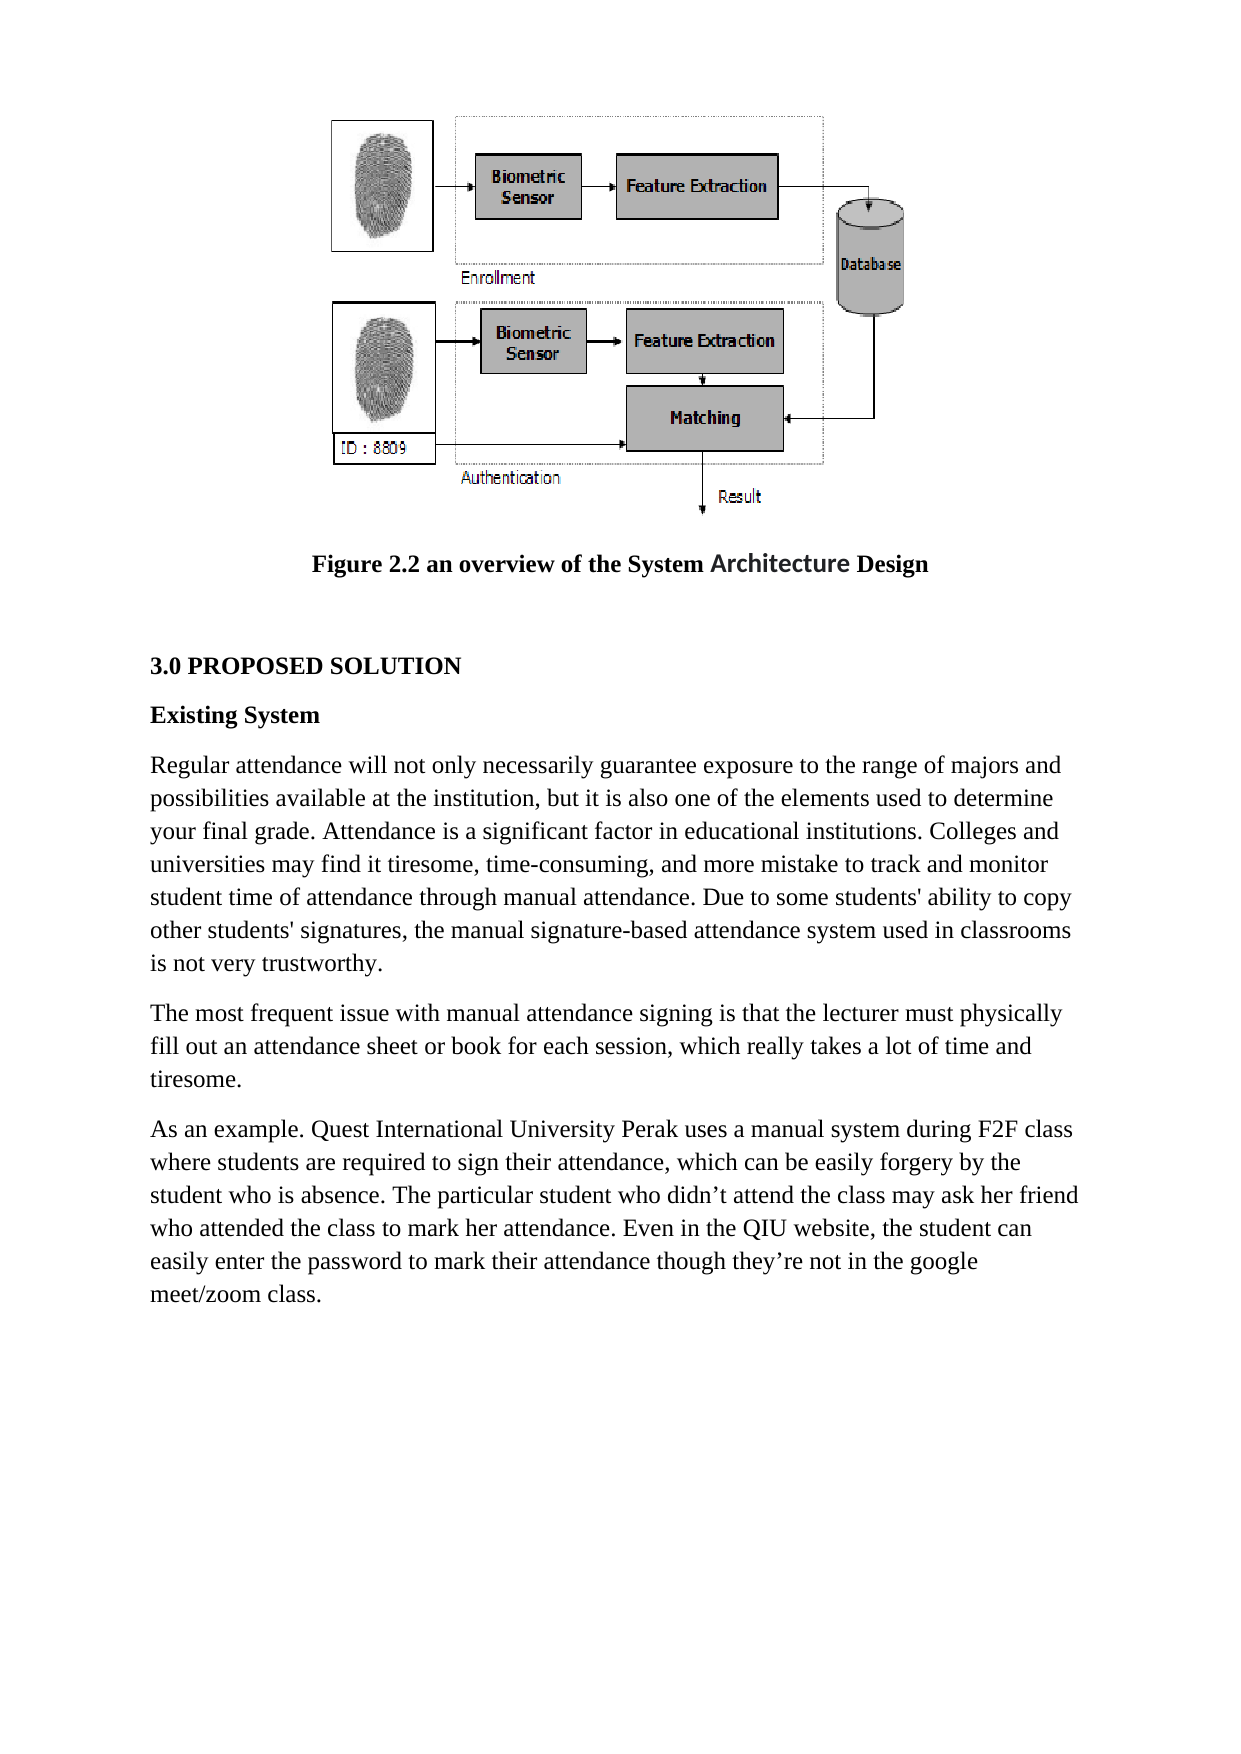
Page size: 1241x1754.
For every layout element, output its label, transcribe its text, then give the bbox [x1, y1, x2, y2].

text Figure 2.2 an overview of the System Architecture Design [150, 547, 1090, 580]
text 3.0 PROPOSED SOLUTION [150, 651, 1090, 680]
text Regular attendance will not only necessarily guarantee exposure to the range of majors and possibilities available at the institution, but it is also one of the elements used to determine your final grade. Attendance is a significant factor in educational institutions. Colleges and universities may find it tiresome, time-consuming, and more mistake to track and monitor student time of attendance through manual attendance. Due to some students' ability to copy other students' signatures, the manual signature-based attendance system used in classrooms is not very trustworthy. [150, 750, 1090, 977]
text As an example. Quest International University Perak uses a manual system during F2F class where students are required to sign their attendance, which can be easily forgery by the student who is absence. The particular student who didn’t attend the class may ask her friend who attended the class to mark her attendance. Even in the QIU website, the student can easily enter the password to mark their attendance though they’re not in the google meet/zoom class. [150, 1114, 1090, 1308]
text Existing System [150, 701, 1090, 729]
picture [331, 116, 904, 516]
text The most frequent issue with manual attendance signing is that the lecturer must physically fill out an attendance sheet or book for each session, which really takes a lot of time and tiresome. [150, 998, 1090, 1093]
